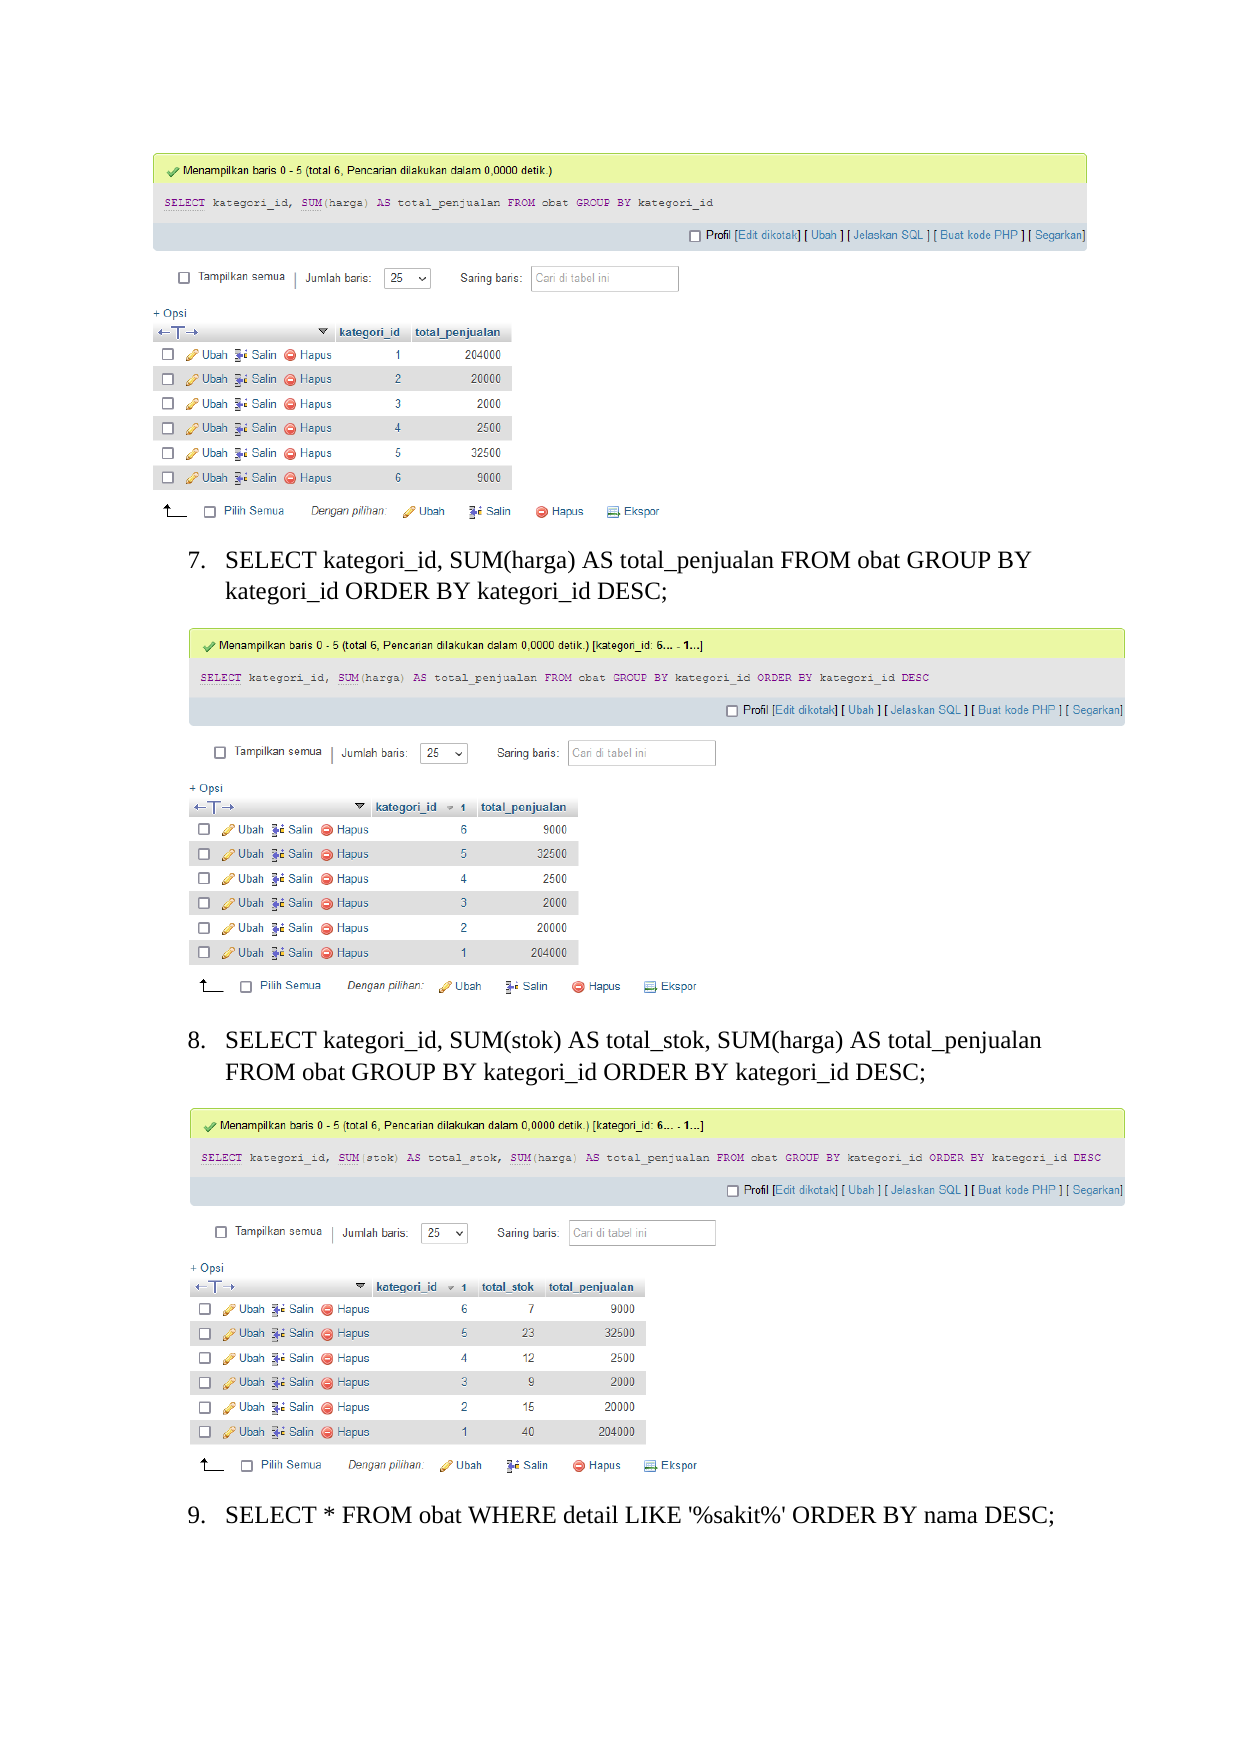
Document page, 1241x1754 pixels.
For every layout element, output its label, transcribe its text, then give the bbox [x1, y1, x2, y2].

list SELECT * FROM obat WHERE detail LIKE '%sakit%' ORDER BY nama DESC; [187, 1500, 1090, 1528]
picture [187, 1104, 1128, 1481]
picture [187, 623, 1128, 1007]
list SELECT kategori_id, SUM(harga) AS total_penjualan FROM obat GROUP BY kategori_id ORDER BY kategori_id DESC; [187, 545, 1090, 605]
picture [150, 150, 1091, 527]
list SELECT kategori_id, SUM(stok) AS total_stok, SUM(harga) AS total_penjualan FROM obat GROUP BY kategori_id ORDER BY kategori_id DESC; [187, 1026, 1090, 1085]
